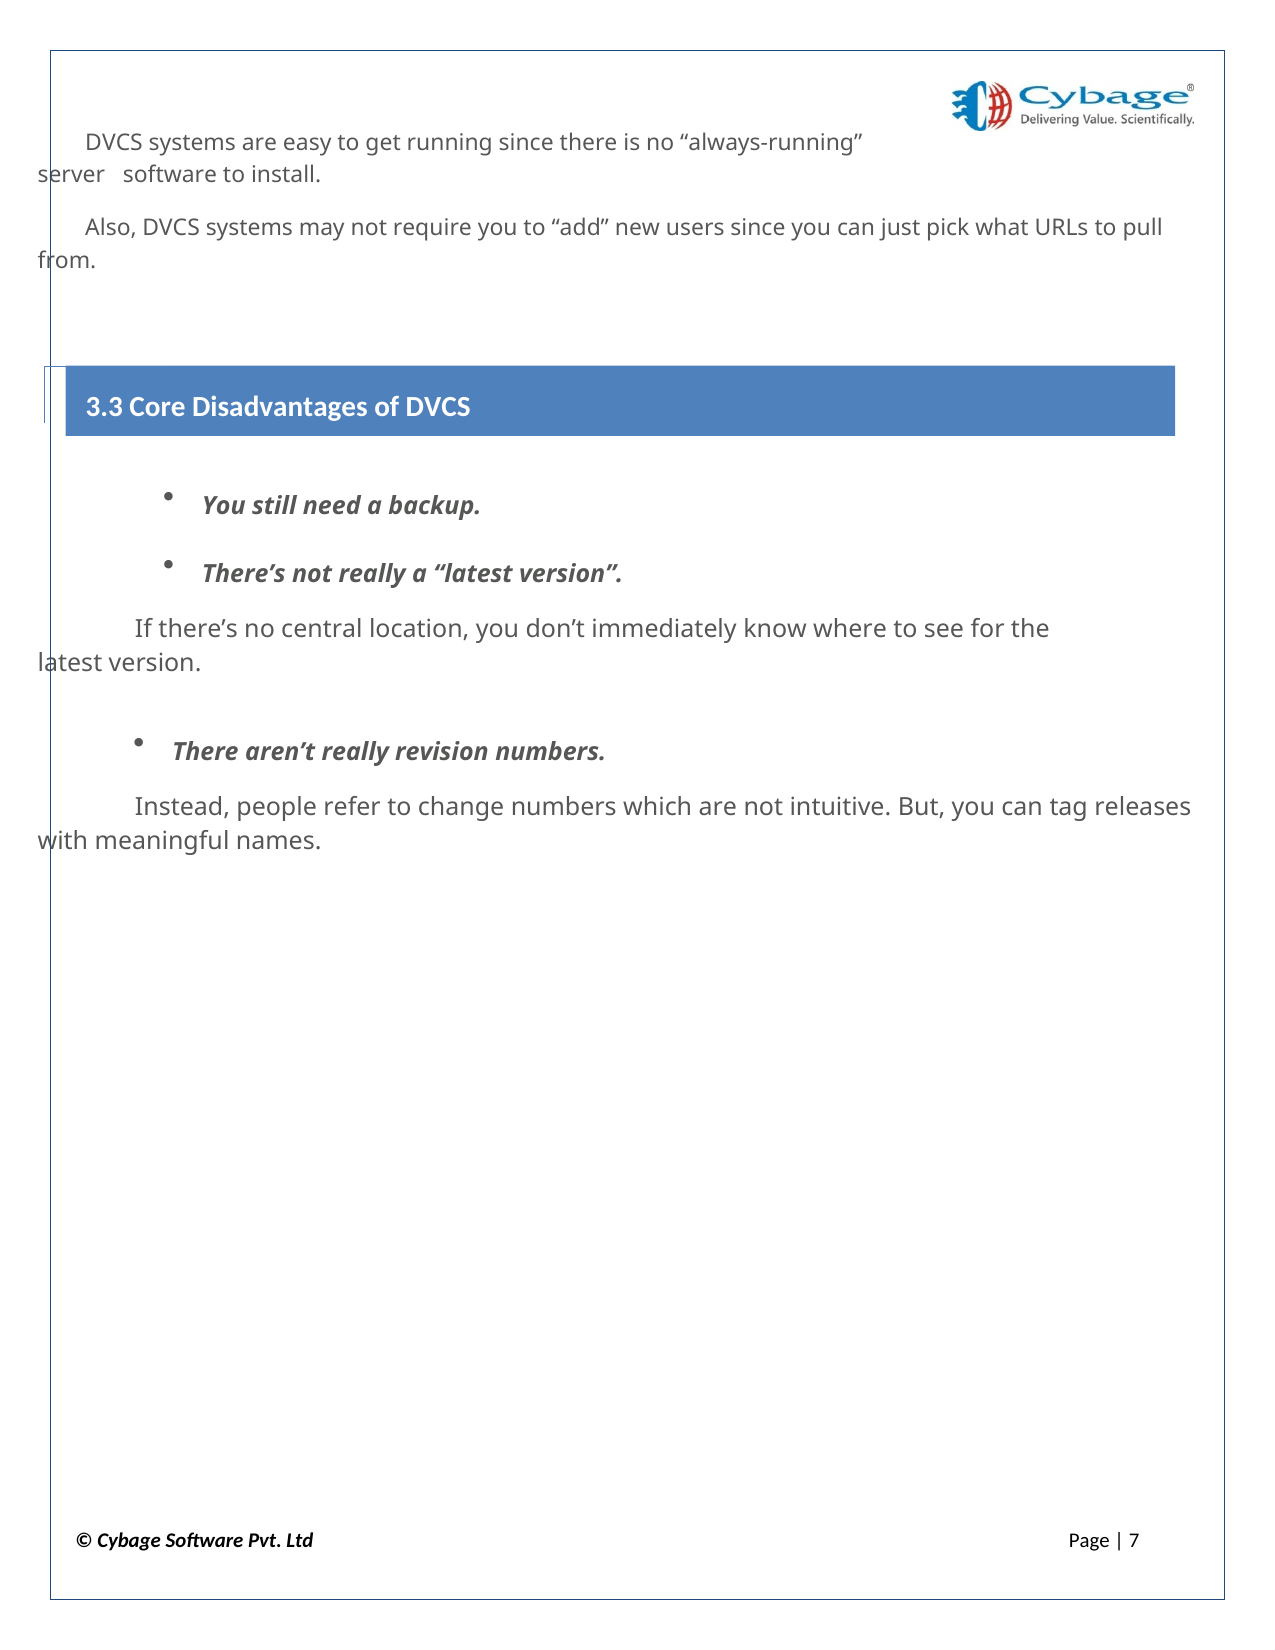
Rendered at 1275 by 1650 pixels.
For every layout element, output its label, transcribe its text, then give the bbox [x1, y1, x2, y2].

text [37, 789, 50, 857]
picture [951, 81, 1194, 124]
list There’s not really a “latest version”. [164, 556, 1200, 590]
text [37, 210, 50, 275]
text DVCS systems are easy to get running since there is no “always-running” server software to install. [51, 124, 1200, 189]
list You still need a backup. [164, 347, 1200, 522]
list There aren’t really revision numbers. [134, 734, 1200, 768]
text Instead, people refer to change numbers which are not intuitive. But, you can tag releases with meaningful names. [51, 789, 1200, 857]
text Also, DVCS systems may not require you to “add” new users since you can just pick what URLs to pull from. [51, 210, 1200, 275]
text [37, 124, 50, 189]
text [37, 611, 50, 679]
text If there’s no central location, you don’t immediately know where to see for the latest version. [51, 611, 1200, 679]
